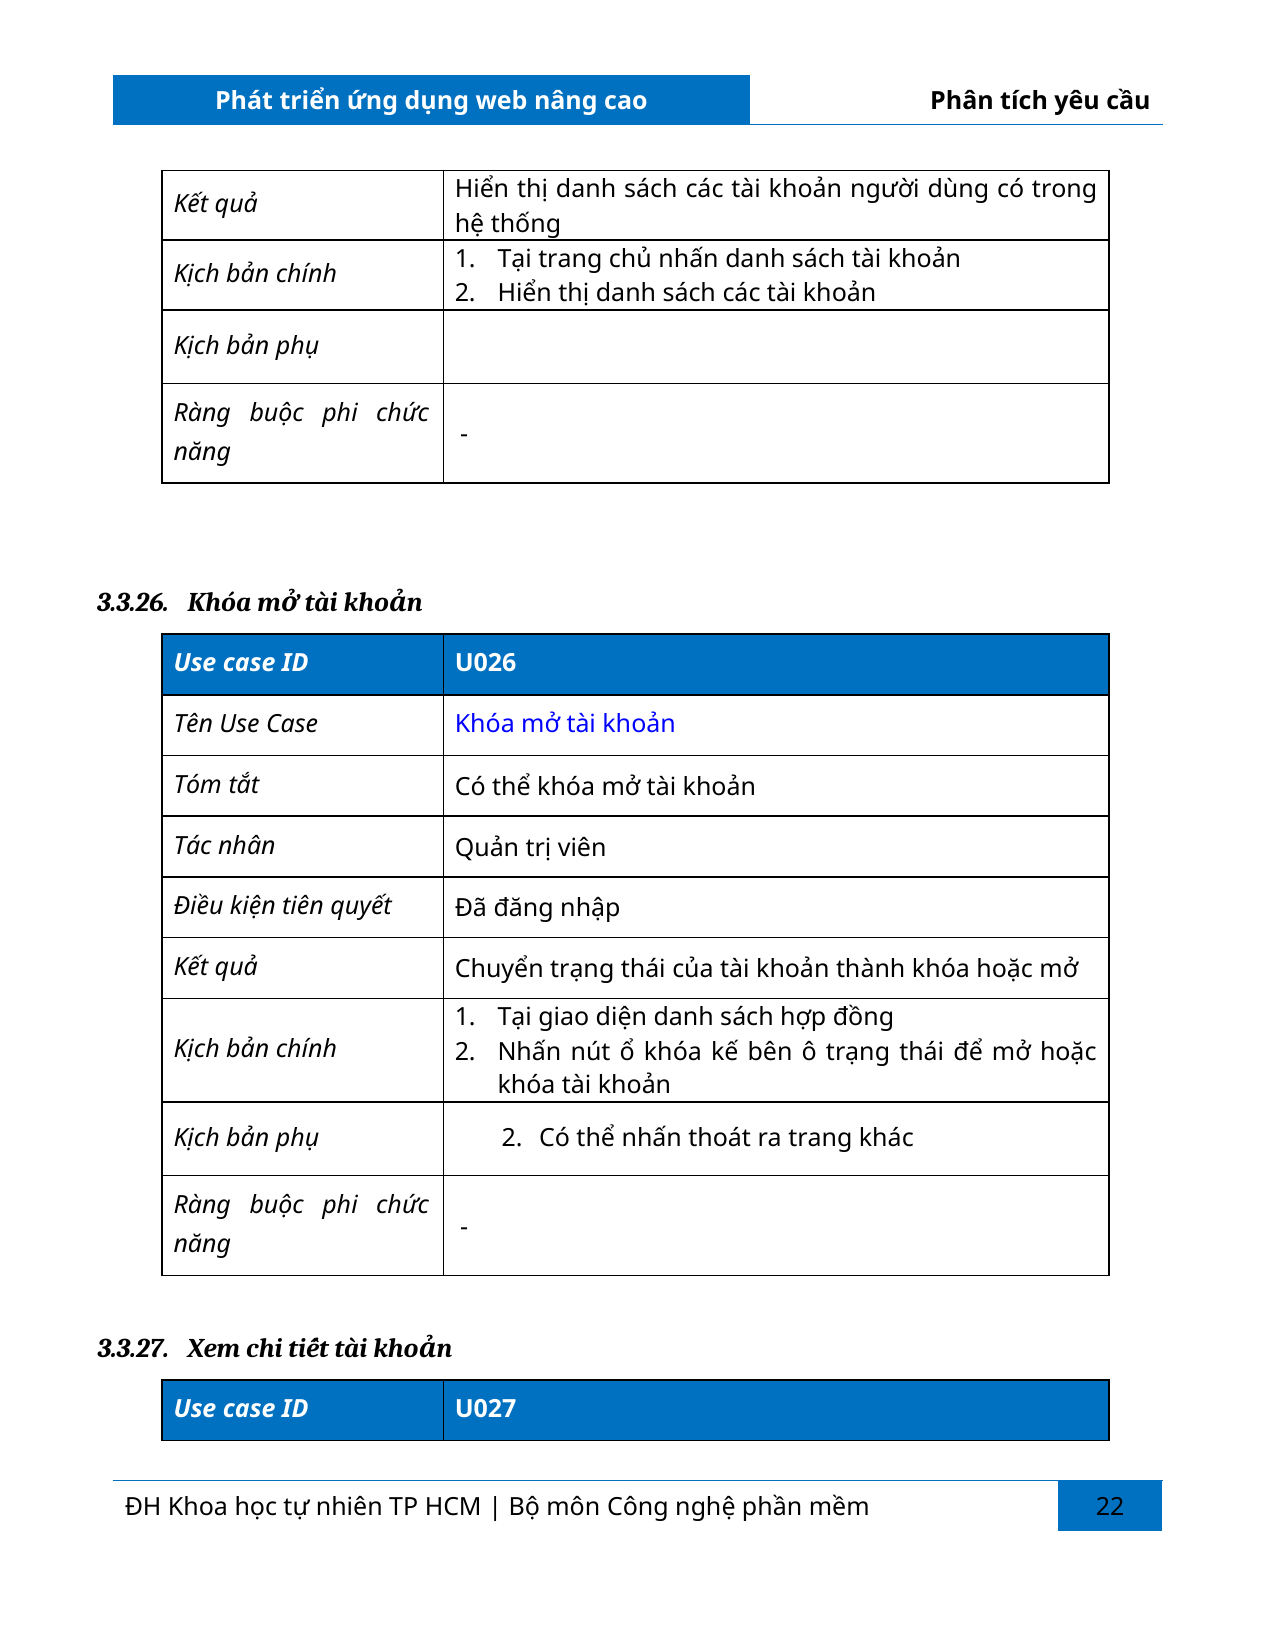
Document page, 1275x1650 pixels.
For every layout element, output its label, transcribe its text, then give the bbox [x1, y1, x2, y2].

table_cell Tác nhân [163, 817, 443, 876]
table_cell Khóa mở tài khoản [444, 696, 1108, 754]
table_cell [444, 311, 1108, 382]
table_cell [444, 1176, 1108, 1274]
table_cell Kịch bản phụ [163, 311, 443, 382]
table_cell Kết quả [163, 938, 443, 997]
table_cell Có thể nhấn thoát ra trang khác [444, 1103, 1108, 1175]
table_cell Quản trị viên [444, 817, 1108, 876]
table_cell Ràng buộc phi chức năng [163, 1176, 443, 1274]
table_cell Có thể khóa mở tài khoản [444, 756, 1108, 815]
table_cell Kịch bản phụ [163, 1103, 443, 1175]
table_header Use case ID [163, 1381, 443, 1440]
table_header U027 [444, 1381, 1108, 1440]
table_cell [444, 384, 1108, 482]
table_cell Kết quả [163, 171, 443, 239]
table_cell Ràng buộc phi chức năng [163, 384, 443, 482]
table_cell Kịch bản chính [163, 241, 443, 309]
table_cell Điều kiện tiên quyết [163, 878, 443, 937]
table_cell Chuyển trạng thái của tài khoản thành khóa hoặc mở [444, 938, 1108, 997]
table_cell Tại trang chủ nhấn danh sách tài khoản Hiển thị danh sách các tài khoản [444, 241, 1108, 309]
table_cell Tên Use Case [163, 696, 443, 754]
table_cell Kịch bản chính [163, 999, 443, 1101]
table_cell Tóm tắt [163, 756, 443, 815]
table_header Use case ID [163, 635, 443, 694]
table_cell Hiển thị danh sách các tài khoản người dùng có trong hệ thống [444, 171, 1108, 239]
table_cell Đã đăng nhập [444, 878, 1108, 937]
table_header U026 [444, 635, 1108, 694]
list Xem chi tiết tài khoản [169, 1333, 1162, 1364]
table_cell Tại giao diện danh sách hợp đồng Nhấn nút ổ khóa kế bên ô trạng thái để mở hoặc khóa tài khoản [444, 999, 1108, 1101]
list Khóa mở tài khoản [169, 587, 1162, 618]
